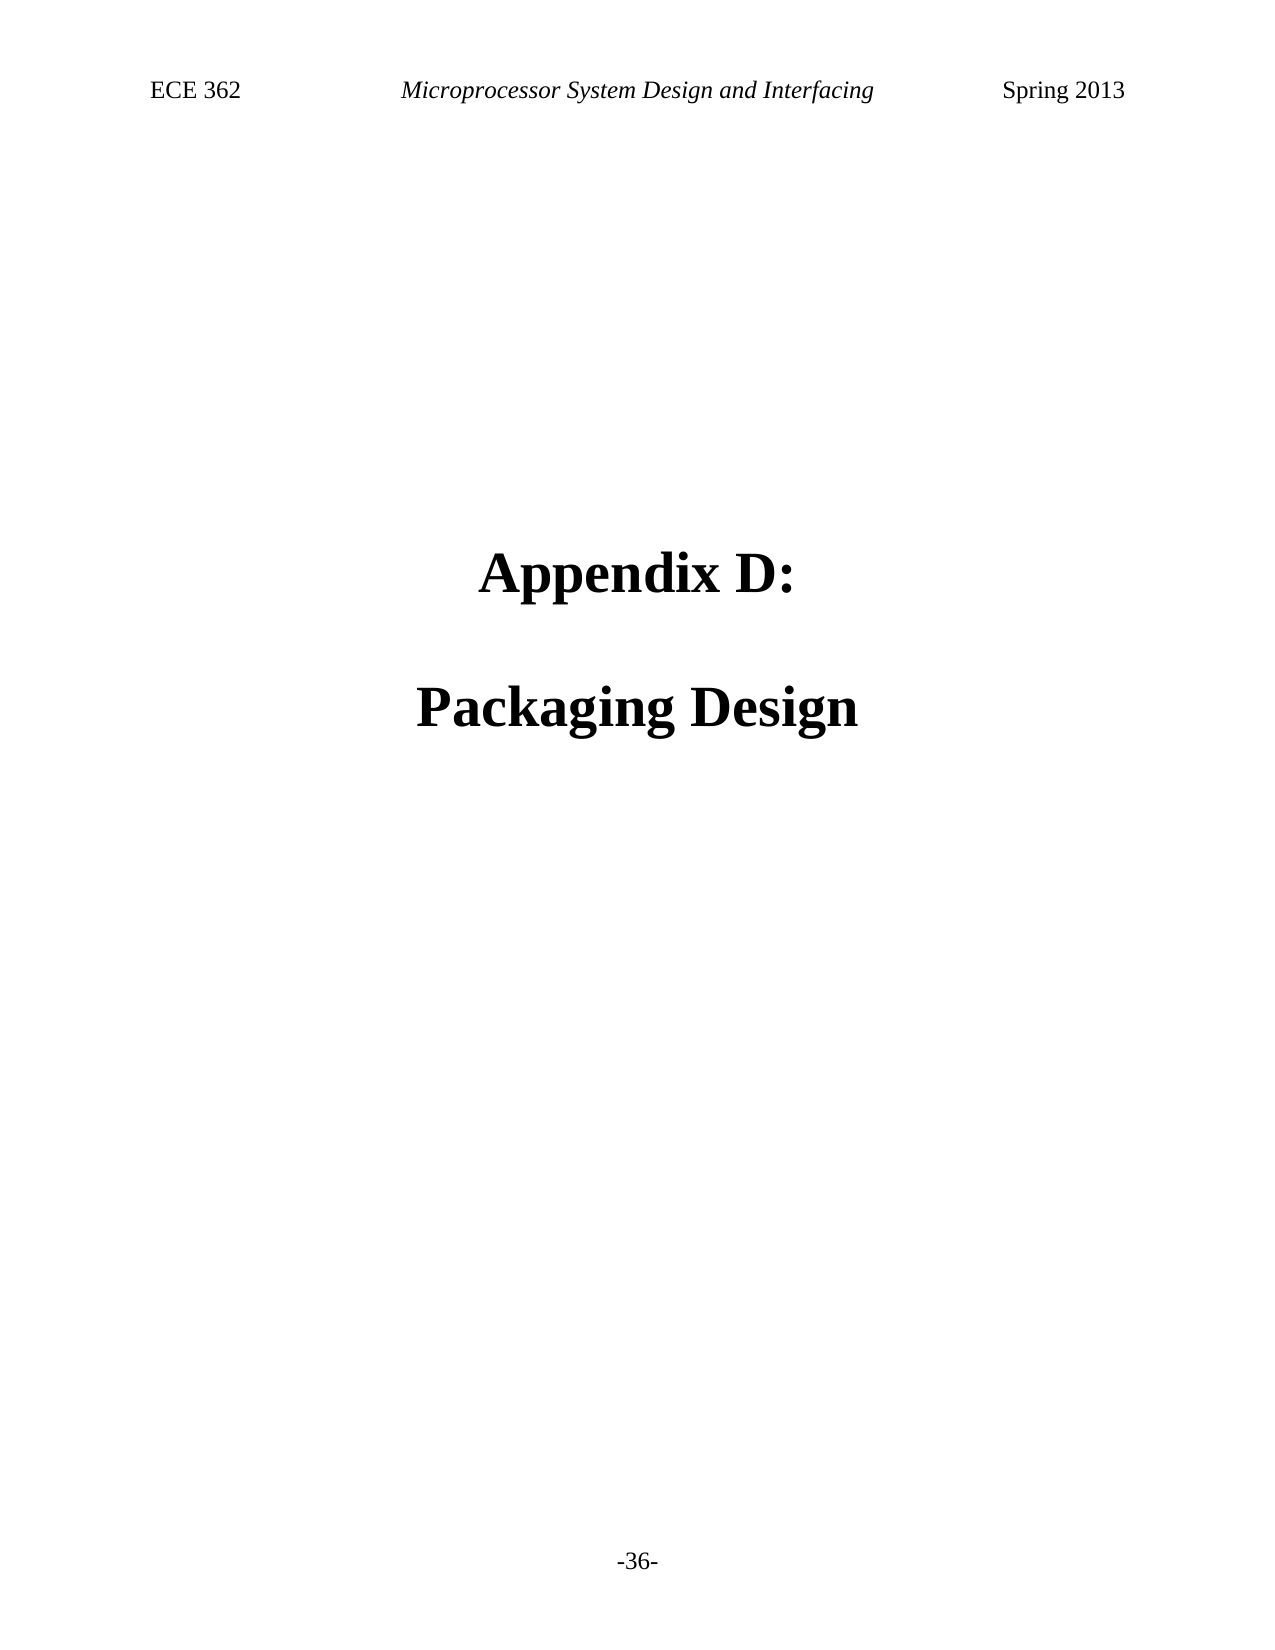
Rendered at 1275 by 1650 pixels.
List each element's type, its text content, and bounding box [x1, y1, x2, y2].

text Appendix D: [150, 537, 1125, 604]
text Packaging Design [150, 672, 1125, 739]
